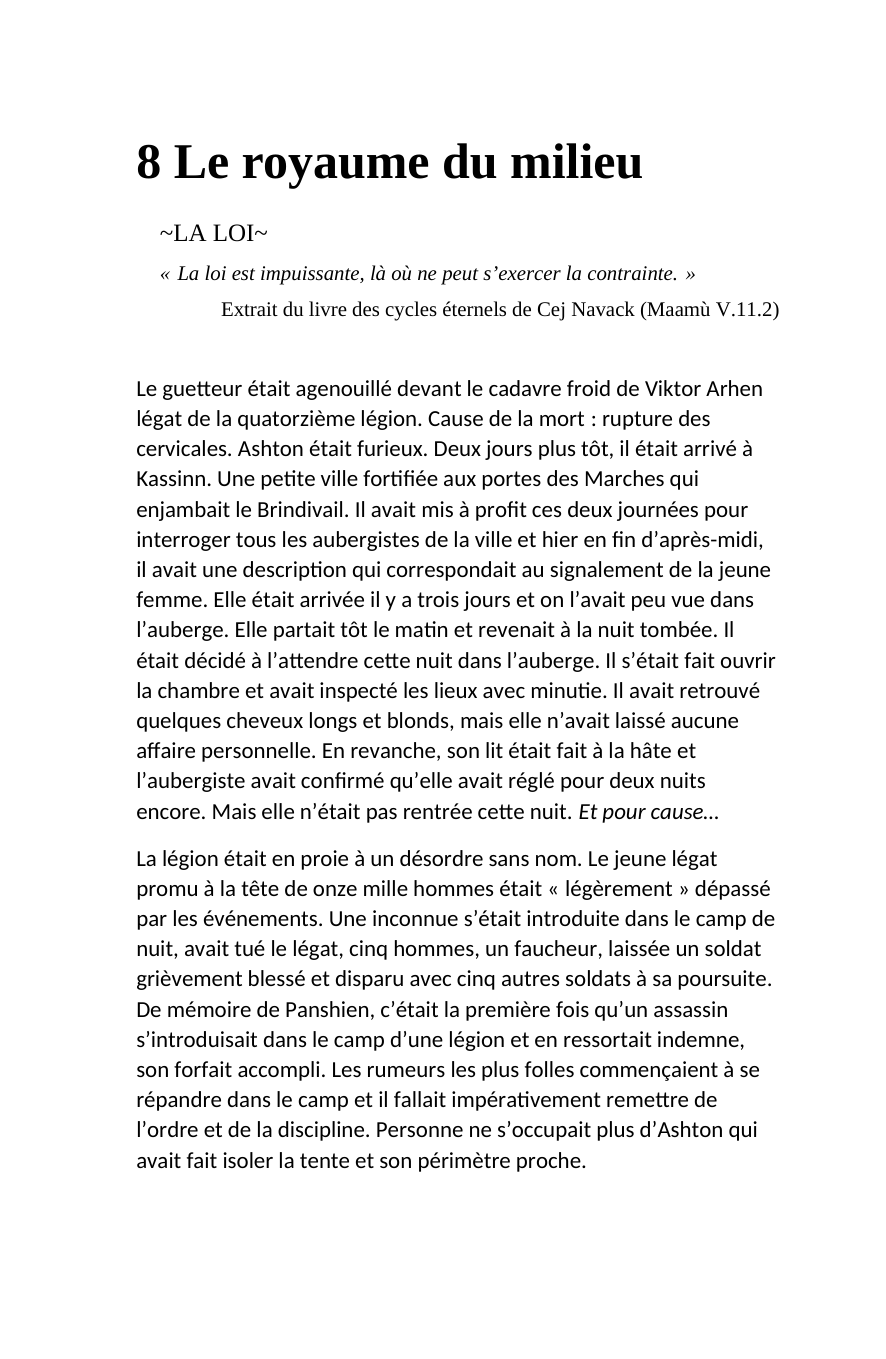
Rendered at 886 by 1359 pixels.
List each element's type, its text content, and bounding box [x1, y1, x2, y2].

text Le guetteur était agenouillé devant le cadavre froid de Viktor Arhen légat de la quatorzième légion. Cause de la mort : rupture des cervicales. Ashton était furieux. Deux jours plus tôt, il était arrivé à Kassinn. Une petite ville fortifiée aux portes des Marches qui enjambait le Brindivail. Il avait mis à profit ces deux journées pour interroger tous les aubergistes de la ville et hier en fin d’après-midi, il avait une description qui correspondait au signalement de la jeune femme. Elle était arrivée il y a trois jours et on l’avait peu vue dans l’auberge. Elle partait tôt le matin et revenait à la nuit tombée. Il était décidé à l’attendre cette nuit dans l’auberge. Il s’était fait ouvrir la chambre et avait inspecté les lieux avec minutie. Il avait retrouvé quelques cheveux longs et blonds, mais elle n’avait laissé aucune affaire personnelle. En revanche, son lit était fait à la hâte et l’aubergiste avait confirmé qu’elle avait réglé pour deux nuits encore. Mais elle n’était pas rentrée cette nuit. Et pour cause… [136, 374, 779, 825]
text Extrait du livre des cycles éternels de Cej Navack (Maamù V.11.2) [136, 297, 779, 321]
subtitle 8 Le royaume du milieu [136, 131, 779, 189]
text La légion était en proie à un désordre sans nom. Le jeune légat promu à la tête de onze mille hommes était « légèrement » dépassé par les événements. Une inconnue s’était introduite dans le camp de nuit, avait tué le légat, cinq hommes, un faucheur, laissée un soldat grièvement blessé et disparu avec cinq autres soldats à sa poursuite. De mémoire de Panshien, c’était la première fois qu’un assassin s’introduisait dans le camp d’une légion et en ressortait indemne, son forfait accompli. Les rumeurs les plus folles commençaient à se répandre dans le camp et il fallait impérativement remettre de l’ordre et de la discipline. Personne ne s’occupait plus d’Ashton qui avait fait isoler la tente et son périmètre proche. [136, 844, 779, 1174]
text « La loi est impuissante, là où ne peut s’exercer la contrainte. » [136, 261, 779, 285]
text ~LA LOI~ [136, 218, 779, 247]
